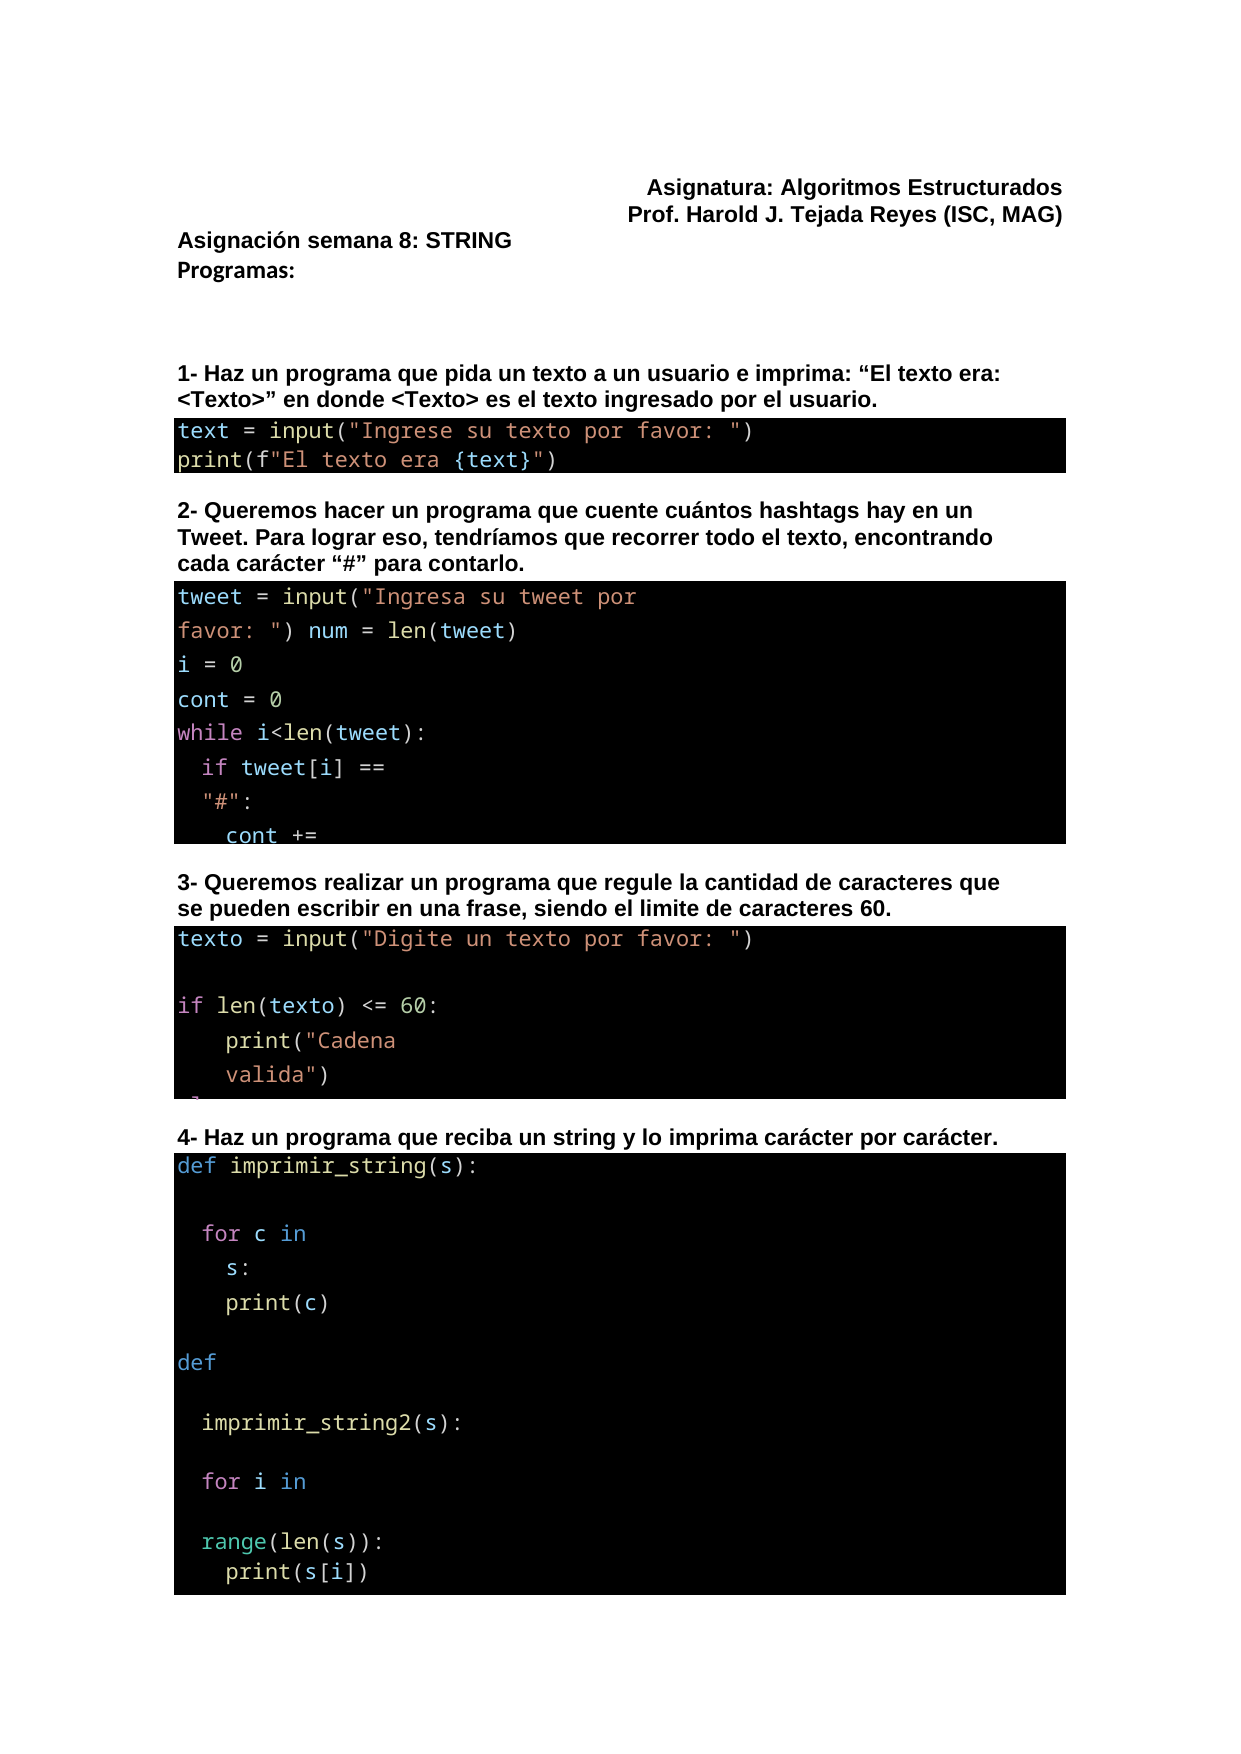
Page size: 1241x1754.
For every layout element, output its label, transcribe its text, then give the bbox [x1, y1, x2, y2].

list Haz un programa que reciba un string y lo imprima carácter por carácter. [177, 1124, 1078, 1151]
text <Texto>” en donde <Texto> es el texto ingresado por el usuario. [177, 387, 1078, 413]
list Queremos hacer un programa que cuente cuántos hashtags hay en un Tweet. Para lograr eso, tendríamos que recorrer todo el texto, encontrando cada carácter “#” para contarlo. [177, 497, 1050, 576]
list Queremos realizar un programa que regule la cantidad de caracteres que se pueden escribir en una frase, siendo el limite de caracteres 60. [177, 868, 1031, 921]
title Programas: [177, 254, 516, 284]
list Haz un programa que pida un texto a un usuario e imprima: “El texto era: [177, 361, 1078, 387]
text Asignación semana 8: STRING [177, 227, 516, 254]
text Asignatura: Algoritmos Estructurados Prof. Harold J. Tejada Reyes (ISC, MAG) [627, 174, 1065, 227]
